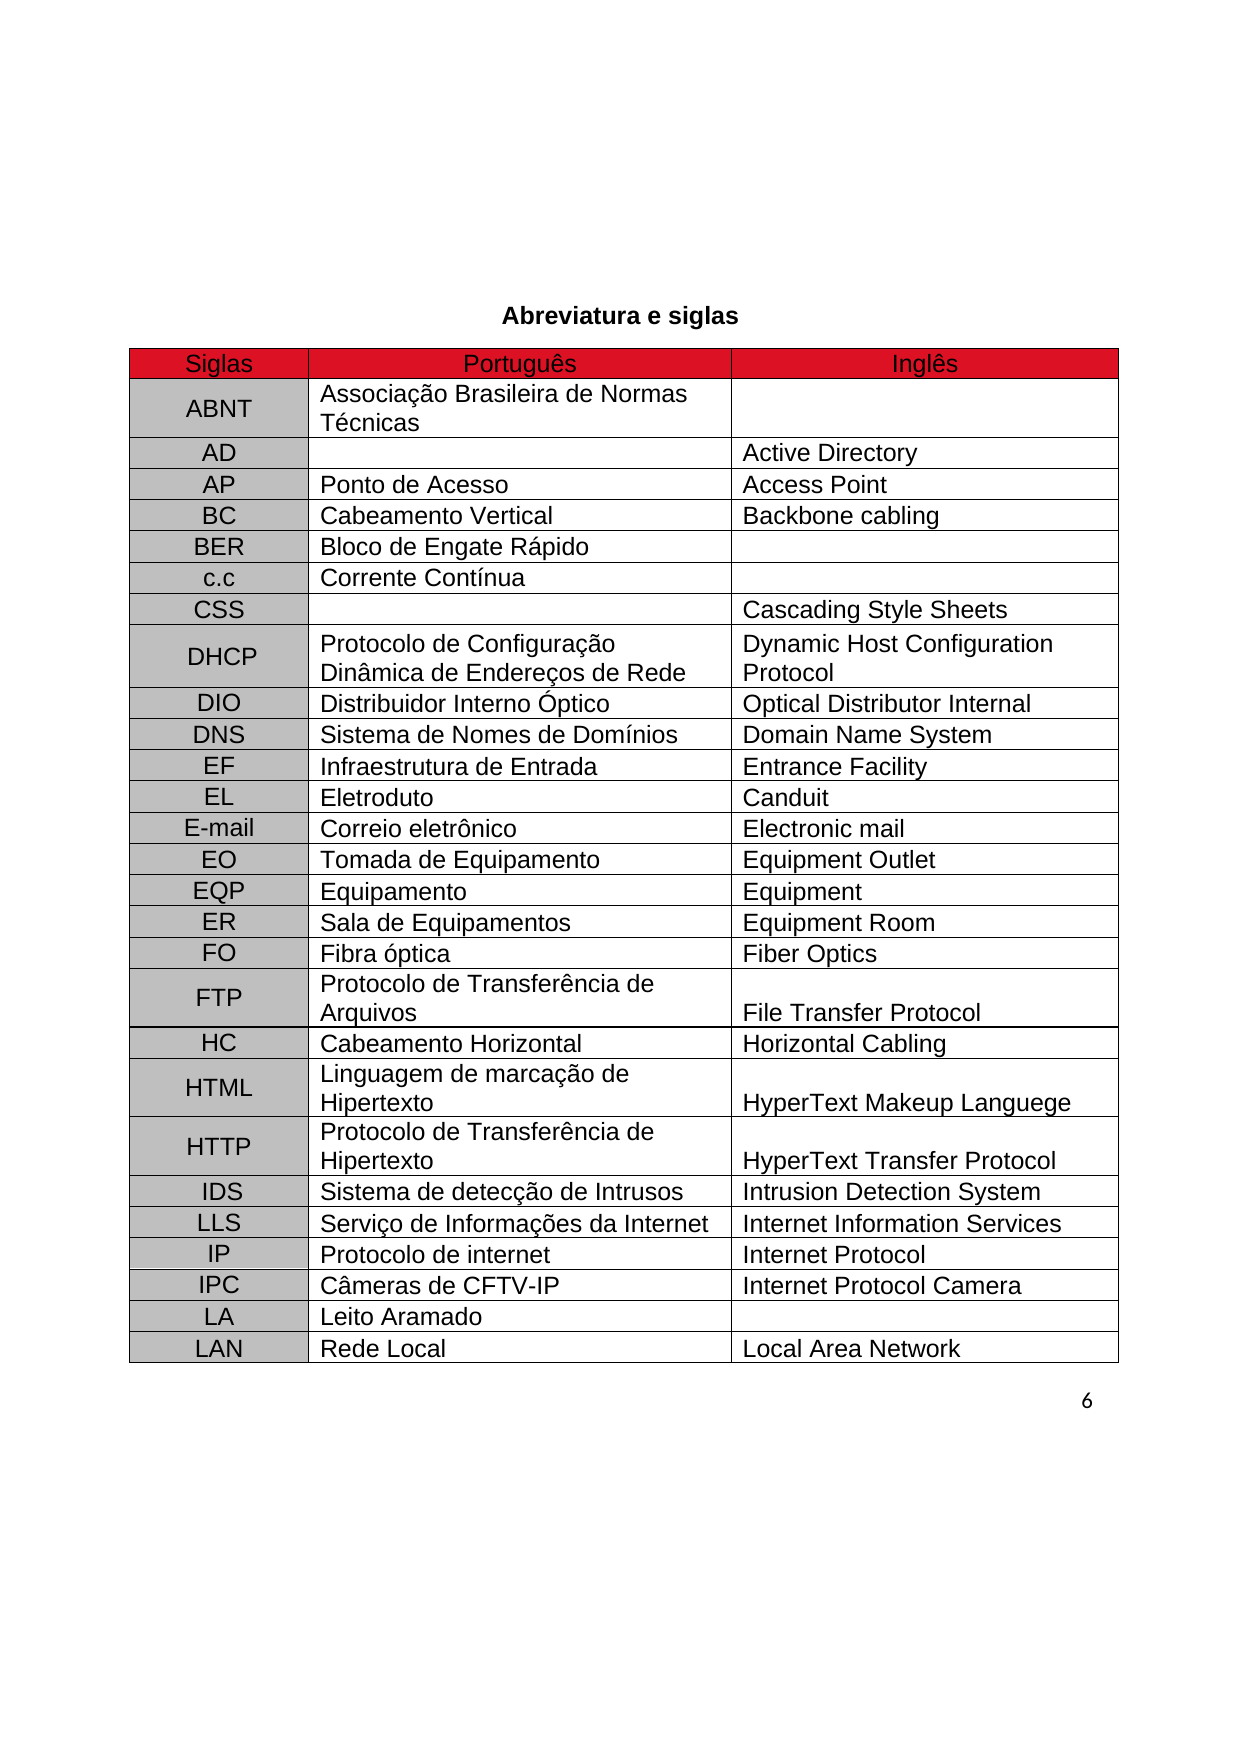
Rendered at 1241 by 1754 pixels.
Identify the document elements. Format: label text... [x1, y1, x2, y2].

table_cell [732, 531, 1118, 562]
table_cell Protocolo de Configuração Dinâmica de Endereços de Rede [309, 625, 731, 687]
table_cell Fiber Optics [732, 938, 1118, 968]
table_cell Linguagem de marcação de Hipertexto [309, 1059, 731, 1116]
table_cell c.c [130, 563, 308, 593]
table_cell Ponto de Acesso [309, 469, 731, 499]
table_cell Equipment Outlet [732, 844, 1118, 874]
table_cell [732, 563, 1118, 593]
table_cell Equipment [732, 875, 1118, 905]
table_header Português [309, 349, 731, 378]
table_cell Sistema de Nomes de Domínios [309, 719, 731, 749]
table_cell HTML [130, 1059, 308, 1116]
table_cell Domain Name System [732, 719, 1118, 749]
table_cell CSS [130, 594, 308, 624]
table_cell Dynamic Host Configuration Protocol [732, 625, 1118, 687]
table_cell Active Directory [732, 438, 1118, 468]
table_cell BC [130, 500, 308, 530]
table_cell EL [130, 781, 308, 812]
table_cell Intrusion Detection System [732, 1176, 1118, 1206]
table_cell Tomada de Equipamento [309, 844, 731, 874]
table_cell HyperText Makeup Languege [732, 1059, 1118, 1116]
table_cell Internet Information Services [732, 1207, 1118, 1237]
table_cell Cascading Style Sheets [732, 594, 1118, 624]
table_cell ABNT [130, 379, 308, 437]
table_cell Cabeamento Vertical [309, 500, 731, 530]
table_cell Internet Protocol Camera [732, 1270, 1118, 1300]
table_cell Câmeras de CFTV-IP [309, 1270, 731, 1300]
text Abreviatura e siglas [148, 301, 1092, 329]
table_cell Fibra óptica [309, 938, 731, 968]
table_cell E-mail [130, 813, 308, 843]
table_cell BER [130, 531, 308, 562]
table_cell EQP [130, 875, 308, 905]
table_cell Rede Local [309, 1332, 731, 1362]
table_cell Cabeamento Horizontal [309, 1028, 731, 1058]
table_cell HC [130, 1028, 308, 1058]
table_cell Protocolo de Transferência de Arquivos [309, 969, 731, 1026]
table_cell Horizontal Cabling [732, 1028, 1118, 1058]
table_cell [309, 438, 731, 468]
table_cell Correio eletrônico [309, 813, 731, 843]
table_cell Serviço de Informações da Internet [309, 1207, 731, 1237]
table_cell [309, 594, 731, 624]
table_cell [732, 1301, 1118, 1331]
table_cell Equipamento [309, 875, 731, 905]
table_cell Entrance Facility [732, 750, 1118, 780]
table_cell DHCP [130, 625, 308, 687]
table_header Siglas [130, 349, 308, 378]
table_cell Sistema de detecção de Intrusos [309, 1176, 731, 1206]
table_cell File Transfer Protocol [732, 969, 1118, 1026]
table_cell Bloco de Engate Rápido [309, 531, 731, 562]
table_cell AD [130, 438, 308, 468]
table_cell IP [130, 1238, 308, 1268]
table_cell Equipment Room [732, 906, 1118, 937]
table_cell Leito Aramado [309, 1301, 731, 1331]
table_cell ER [130, 906, 308, 937]
table_cell Access Point [732, 469, 1118, 499]
table_cell IDS [130, 1176, 308, 1206]
table_cell DNS [130, 719, 308, 749]
table_cell Optical Distributor Internal [732, 688, 1118, 718]
table_cell EO [130, 844, 308, 874]
table_cell Internet Protocol [732, 1238, 1118, 1268]
table_cell IPC [130, 1270, 308, 1300]
table_cell FO [130, 938, 308, 968]
table_cell EF [130, 750, 308, 780]
table_cell Associação Brasileira de Normas Técnicas [309, 379, 731, 437]
table_cell Electronic mail [732, 813, 1118, 843]
table_cell Local Area Network [732, 1332, 1118, 1362]
table_cell HyperText Transfer Protocol [732, 1117, 1118, 1175]
table_cell Infraestrutura de Entrada [309, 750, 731, 780]
table_cell Eletroduto [309, 781, 731, 812]
table_cell HTTP [130, 1117, 308, 1175]
table_cell Corrente Contínua [309, 563, 731, 593]
table_cell AP [130, 469, 308, 499]
table_cell LA [130, 1301, 308, 1331]
table_cell Distribuidor Interno Óptico [309, 688, 731, 718]
table_cell Protocolo de Transferência de Hipertexto [309, 1117, 731, 1175]
table_cell [732, 379, 1118, 437]
table_cell LLS [130, 1207, 308, 1237]
table_cell FTP [130, 969, 308, 1026]
table_cell Backbone cabling [732, 500, 1118, 530]
table_cell DIO [130, 688, 308, 718]
table_cell Sala de Equipamentos [309, 906, 731, 937]
table_header Inglês [732, 349, 1118, 378]
table_cell LAN [130, 1332, 308, 1362]
table_cell Canduit [732, 781, 1118, 812]
table_cell Protocolo de internet [309, 1238, 731, 1268]
